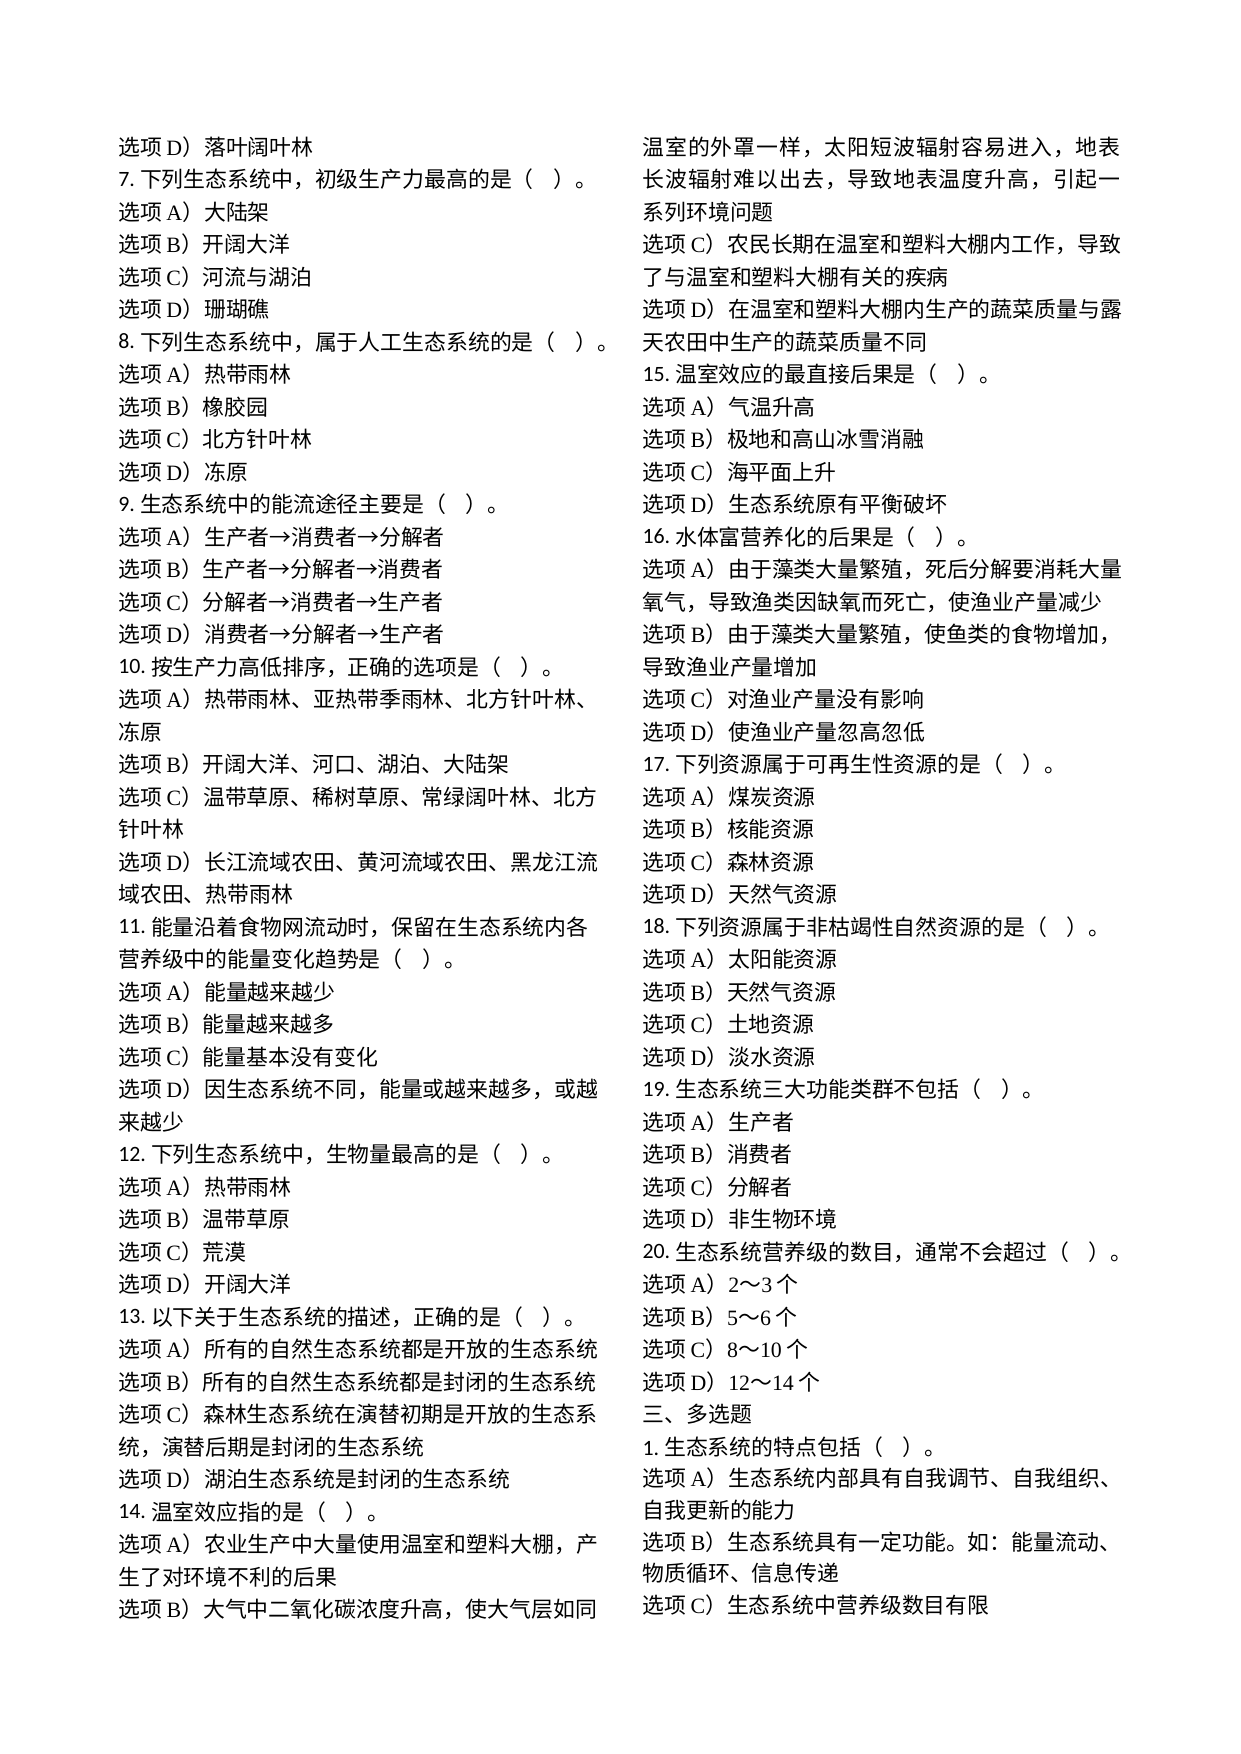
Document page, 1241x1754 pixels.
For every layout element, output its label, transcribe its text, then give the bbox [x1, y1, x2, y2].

list 下列生态系统中，属于人工生态系统的是（ ）。 [118, 324, 598, 357]
list 以下关于生态系统的描述，正确的是（ ）。 [118, 1299, 598, 1332]
text 选项B）开阔大洋、河口、湖泊、大陆架 [118, 747, 598, 779]
text 选项D）非生物环境 [642, 1202, 1122, 1234]
text 选项B）极地和高山冰雪消融 [642, 422, 1122, 454]
text 选项C）生态系统中营养级数目有限 [642, 1588, 1122, 1619]
list 温室效应指的是（ ）。 [118, 1494, 598, 1527]
text 选项B）温带草原 [118, 1202, 598, 1234]
text 选项B）消费者 [642, 1137, 1122, 1169]
list 生态系统的特点包括（ ）。 [642, 1429, 1122, 1461]
text 选项C）能量基本没有变化 [118, 1039, 598, 1072]
text 三、多选题 [642, 1397, 1122, 1429]
text 选项B）开阔大洋 [118, 227, 598, 259]
list 水体富营养化的后果是（ ）。 [642, 519, 1122, 552]
text 选项D）消费者→分解者→生产者 [118, 617, 598, 649]
text 选项A）所有的自然生态系统都是开放的生态系统 [118, 1332, 598, 1364]
text 选项B）能量越来越多 [118, 1007, 598, 1039]
text 选项B）核能资源 [642, 812, 1122, 844]
text 选项D）落叶阔叶林 [118, 129, 598, 162]
text 选项C）土地资源 [642, 1007, 1122, 1039]
text 选项A）煤炭资源 [642, 779, 1122, 812]
text 选项D）长江流域农田、黄河流域农田、黑龙江流域农田、热带雨林 [118, 844, 598, 909]
text 选项C）温带草原、稀树草原、常绿阔叶林、北方针叶林 [118, 779, 598, 844]
text 选项B）生态系统具有一定功能。如：能量流动、物质循环、信息传递 [642, 1524, 1122, 1588]
text 选项A）气温升高 [642, 389, 1122, 422]
list 下列资源属于非枯竭性自然资源的是（ ）。 [642, 909, 1122, 942]
list 下列生态系统中，生物量最高的是（ ）。 [118, 1137, 598, 1169]
list 生态系统营养级的数目，通常不会超过（ ）。 [642, 1234, 1122, 1267]
list 温室效应的最直接后果是（ ）。 [642, 357, 1122, 389]
list 下列生态系统中，初级生产力最高的是（ ）。 [118, 162, 598, 194]
text 选项D）天然气资源 [642, 877, 1122, 909]
text 选项B）大气中二氧化碳浓度升高，使大气层如同温室的外罩一样，太阳短波辐射容易进入，地表长波辐射难以出去，导致地表温度升高，引起一系列环境问题 [642, 129, 1122, 227]
text 选项D）生态系统原有平衡破坏 [642, 487, 1122, 519]
text 选项B）所有的自然生态系统都是封闭的生态系统 [118, 1364, 598, 1397]
list 按生产力高低排序，正确的选项是（ ）。 [118, 649, 598, 682]
text 选项A）生态系统内部具有自我调节、自我组织、自我更新的能力 [642, 1461, 1122, 1524]
text 选项D）湖泊生态系统是封闭的生态系统 [118, 1462, 598, 1494]
text 选项D）珊瑚礁 [118, 292, 598, 324]
text 选项A）生产者→消费者→分解者 [118, 519, 598, 552]
text 选项C）河流与湖泊 [118, 259, 598, 292]
text 选项D）冻原 [118, 454, 598, 487]
text 选项C）海平面上升 [642, 454, 1122, 487]
text 选项A）热带雨林 [118, 357, 598, 389]
text 选项C）分解者→消费者→生产者 [118, 584, 598, 617]
text 选项A）2～3个 [642, 1267, 1122, 1299]
list 生态系统中的能流途径主要是（ ）。 [118, 487, 598, 519]
text 选项A）由于藻类大量繁殖，死后分解要消耗大量氧气，导致渔类因缺氧而死亡，使渔业产量减少 [642, 552, 1122, 617]
text 选项B）生产者→分解者→消费者 [118, 552, 598, 584]
text 选项C）森林资源 [642, 844, 1122, 877]
text 选项D）开阔大洋 [118, 1267, 598, 1299]
text 选项C）农民长期在温室和塑料大棚内工作，导致了与温室和塑料大棚有关的疾病 [642, 227, 1122, 292]
text 选项A）生产者 [642, 1104, 1122, 1137]
text 选项C）荒漠 [118, 1234, 598, 1267]
text 选项A）能量越来越少 [118, 974, 598, 1007]
text 选项C）北方针叶林 [118, 422, 598, 454]
text 选项C）对渔业产量没有影响 [642, 682, 1122, 714]
text 选项C）森林生态系统在演替初期是开放的生态系统，演替后期是封闭的生态系统 [118, 1397, 598, 1462]
list 能量沿着食物网流动时，保留在生态系统内各营养级中的能量变化趋势是（ ）。 [118, 909, 598, 974]
text 选项B）5～6个 [642, 1299, 1122, 1332]
text 选项B）大气中二氧化碳浓度升高，使大气层如同温室的外罩一样，太阳短波辐射容易进入，地表长波辐射难以出去，导致地表温度升高，引起一系列环境问题 [118, 1592, 598, 1624]
text 选项A）大陆架 [118, 194, 598, 227]
text 选项B）由于藻类大量繁殖，使鱼类的食物增加，导致渔业产量增加 [642, 617, 1122, 682]
text 选项C）分解者 [642, 1169, 1122, 1202]
text 选项A）热带雨林、亚热带季雨林、北方针叶林、冻原 [118, 682, 598, 747]
text 选项B）橡胶园 [118, 389, 598, 422]
text 选项B）天然气资源 [642, 974, 1122, 1007]
list 下列资源属于可再生性资源的是（ ）。 [642, 747, 1122, 779]
text 选项D）12～14个 [642, 1364, 1122, 1397]
text 选项C）8～10个 [642, 1332, 1122, 1364]
text 选项D）淡水资源 [642, 1039, 1122, 1072]
text 选项D）使渔业产量忽高忽低 [642, 714, 1122, 747]
text 选项A）农业生产中大量使用温室和塑料大棚，产生了对环境不利的后果 [118, 1527, 598, 1592]
text 选项A）热带雨林 [118, 1169, 598, 1202]
list 生态系统三大功能类群不包括（ ）。 [642, 1072, 1122, 1104]
text 选项D）因生态系统不同，能量或越来越多，或越来越少 [118, 1072, 598, 1137]
text 选项D）在温室和塑料大棚内生产的蔬菜质量与露天农田中生产的蔬菜质量不同 [642, 292, 1122, 357]
text 选项A）太阳能资源 [642, 942, 1122, 974]
